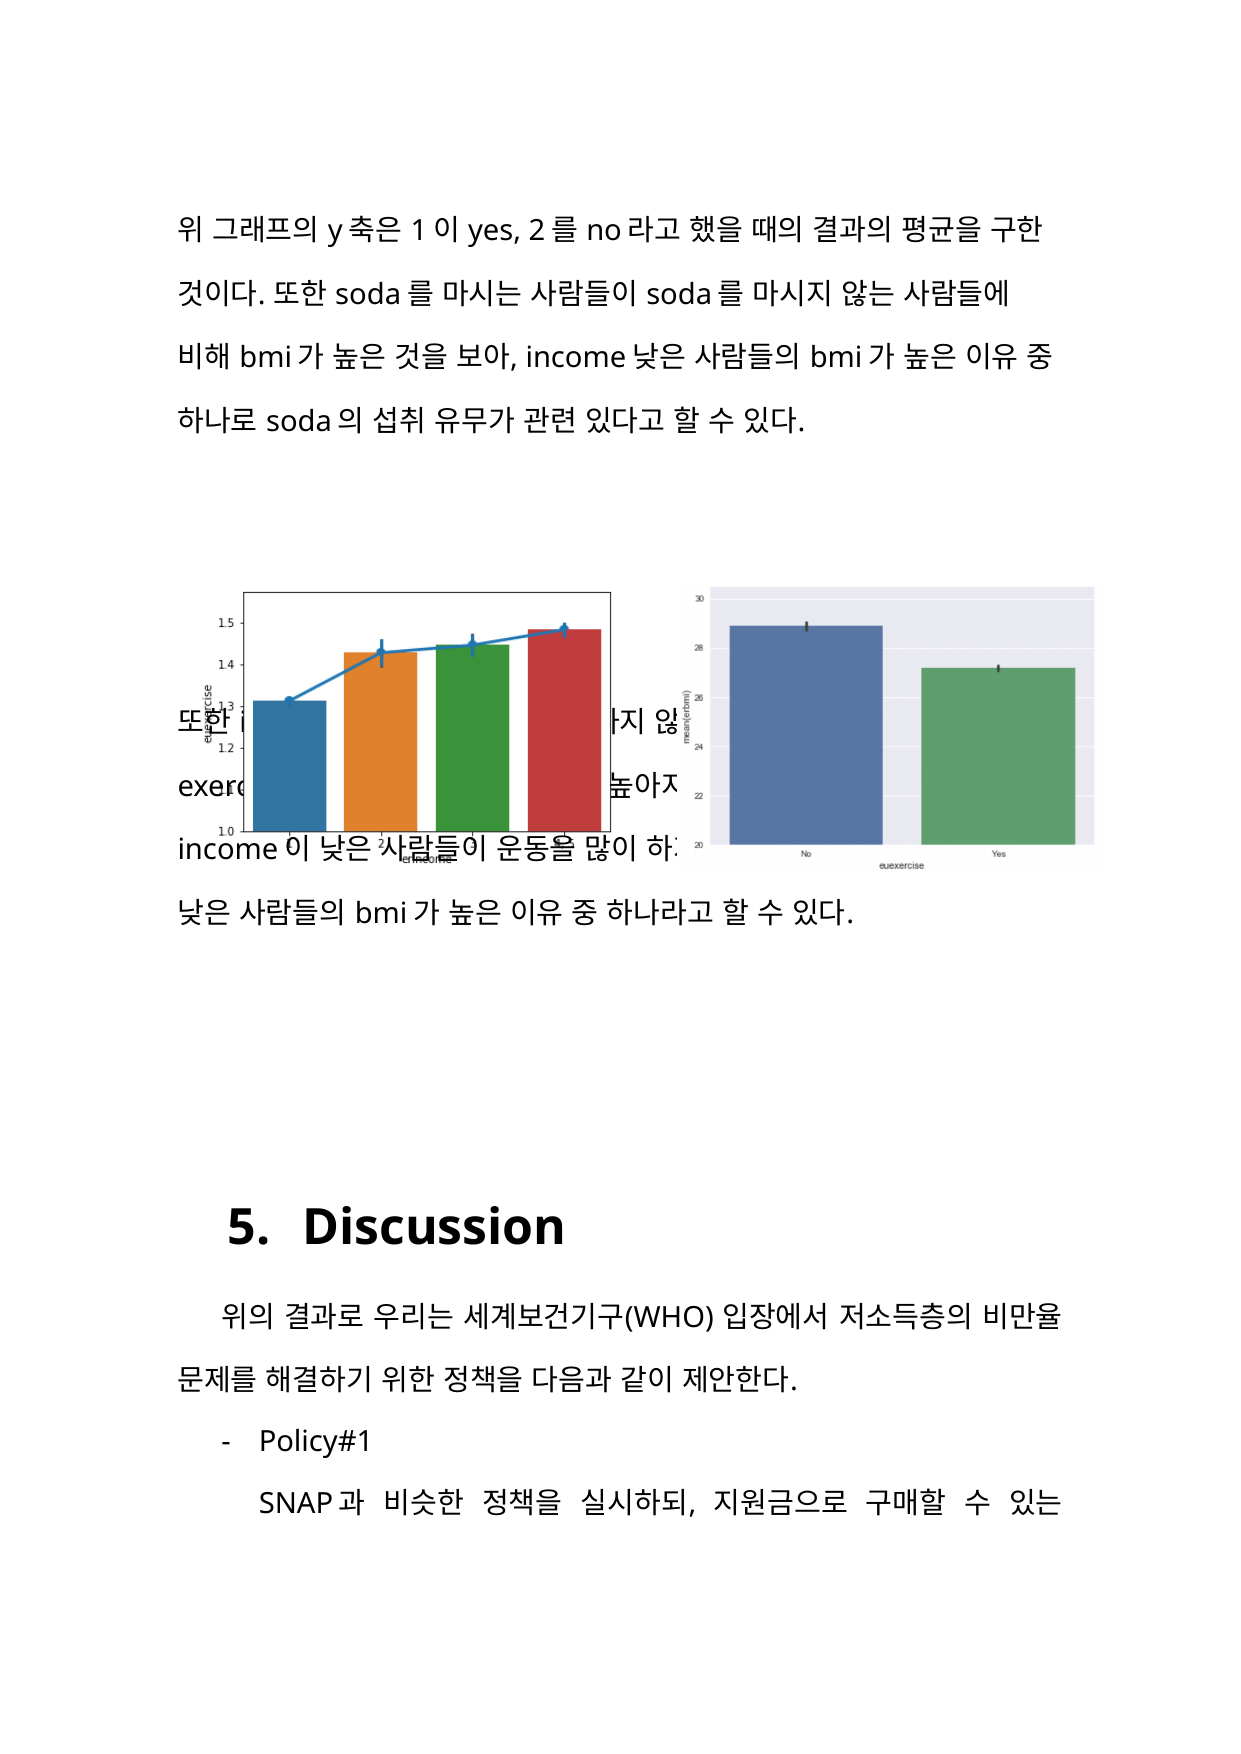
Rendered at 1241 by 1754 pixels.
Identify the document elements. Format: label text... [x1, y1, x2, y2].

text 위 그래프의 y축은 1이 yes, 2를 no라고 했을 때의 결과의 평균을 구한 것이다. 또한 soda를 마시는 사람들이 soda를 마시지 않는 사람들에 비해 bmi가 높은 것을 보아, income낮은 사람들의 bmi가 높은 이유 중 하나로 soda의 섭취 유무가 관련 있다고 할 수 있다. [177, 207, 1063, 440]
list Policy#1 [221, 1420, 1063, 1460]
picture [677, 581, 1100, 874]
list Discussion [227, 1191, 1063, 1259]
picture [195, 581, 621, 873]
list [258, 1480, 1063, 1522]
text 위의 결과로 우리는 세계보건기구(WHO) 입장에서 저소득층의 비만율 문제를 해결하기 위한 정책을 다음과 같이 제안한다. [177, 1293, 1063, 1399]
text 또한 income이 낮을 수록 운동을 하지 않는 사람들이 많아지는데, exercise를 하지 않을 수록 bmi가 높아지는 것을 확인할 수 있다. 따라서 income이 낮은 사람들이 운동을 많이 하지 않는다는 사실이 income이 낮은 사람들의 bmi가 높은 이유 중 하나라고 할 수 있다. [177, 699, 1063, 932]
